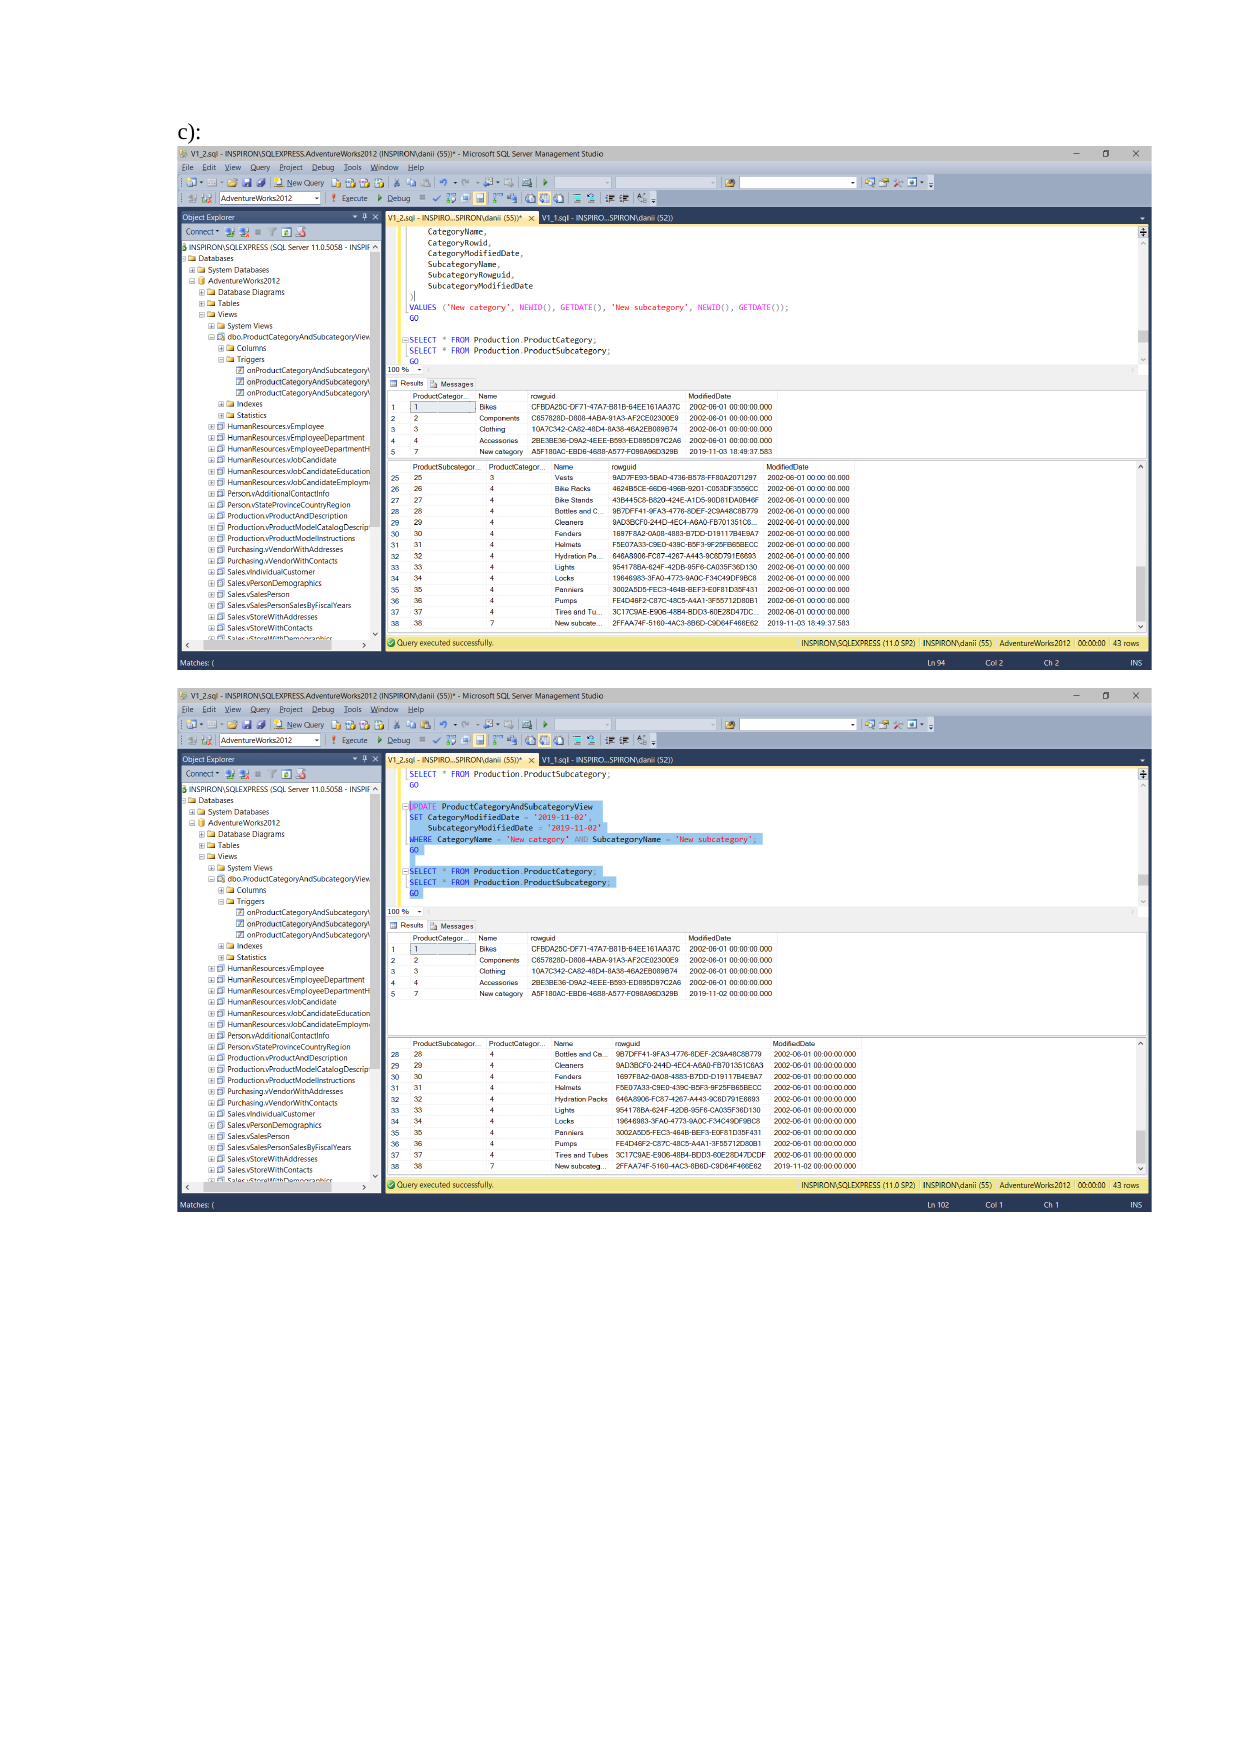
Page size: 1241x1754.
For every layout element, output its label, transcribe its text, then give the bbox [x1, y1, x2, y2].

picture [177, 146, 1152, 670]
picture [177, 688, 1152, 1212]
text c): [177, 118, 1152, 146]
